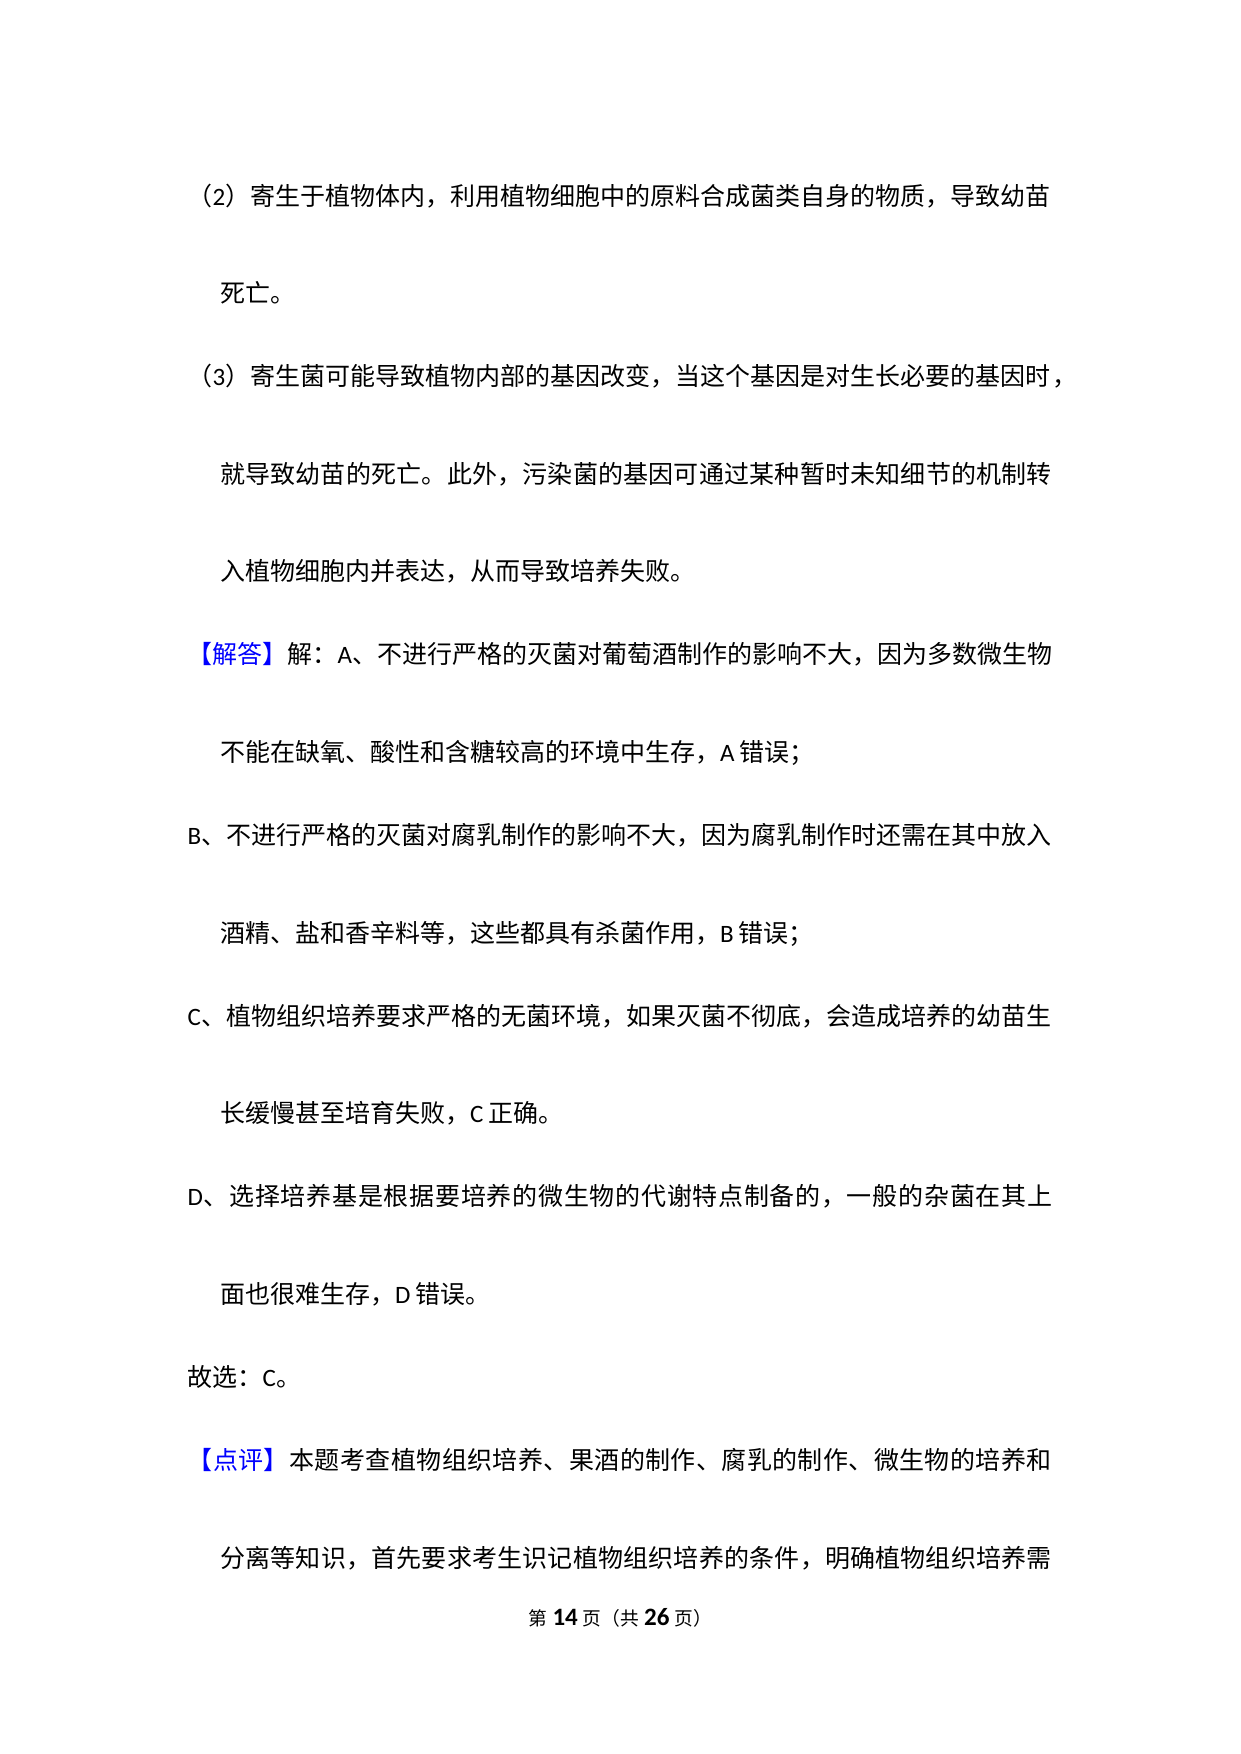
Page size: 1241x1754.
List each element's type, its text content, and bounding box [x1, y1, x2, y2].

text 【解答】解：A、不进行严格的灭菌对葡萄酒制作的影响不大，因为多数微生物不能在缺氧、酸性和含糖较高的环境中生存，A错误； [187, 621, 1053, 783]
text （3）寄生菌可能导致植物内部的基因改变，当这个基因是对生长必要的基因时，就导致幼苗的死亡。此外，污染菌的基因可通过某种暂时未知细节的机制转入植物细胞内并表达，从而导致培养失败。 [187, 342, 1053, 602]
text B、不进行严格的灭菌对腐乳制作的影响不大，因为腐乳制作时还需在其中放入酒精、盐和香辛料等，这些都具有杀菌作用，B错误； [187, 801, 1053, 964]
text D、选择培养基是根据要培养的微生物的代谢特点制备的，一般的杂菌在其上面也很难生存，D错误。 [187, 1162, 1053, 1325]
text （2）寄生于植物体内，利用植物细胞中的原料合成菌类自身的物质，导致幼苗死亡。 [187, 162, 1053, 324]
text 故选：C。 [187, 1343, 1053, 1408]
text C、植物组织培养要求严格的无菌环境，如果灭菌不彻底，会造成培养的幼苗生长缓慢甚至培育失败，C正确。 [187, 982, 1053, 1144]
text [187, 1426, 1053, 1589]
